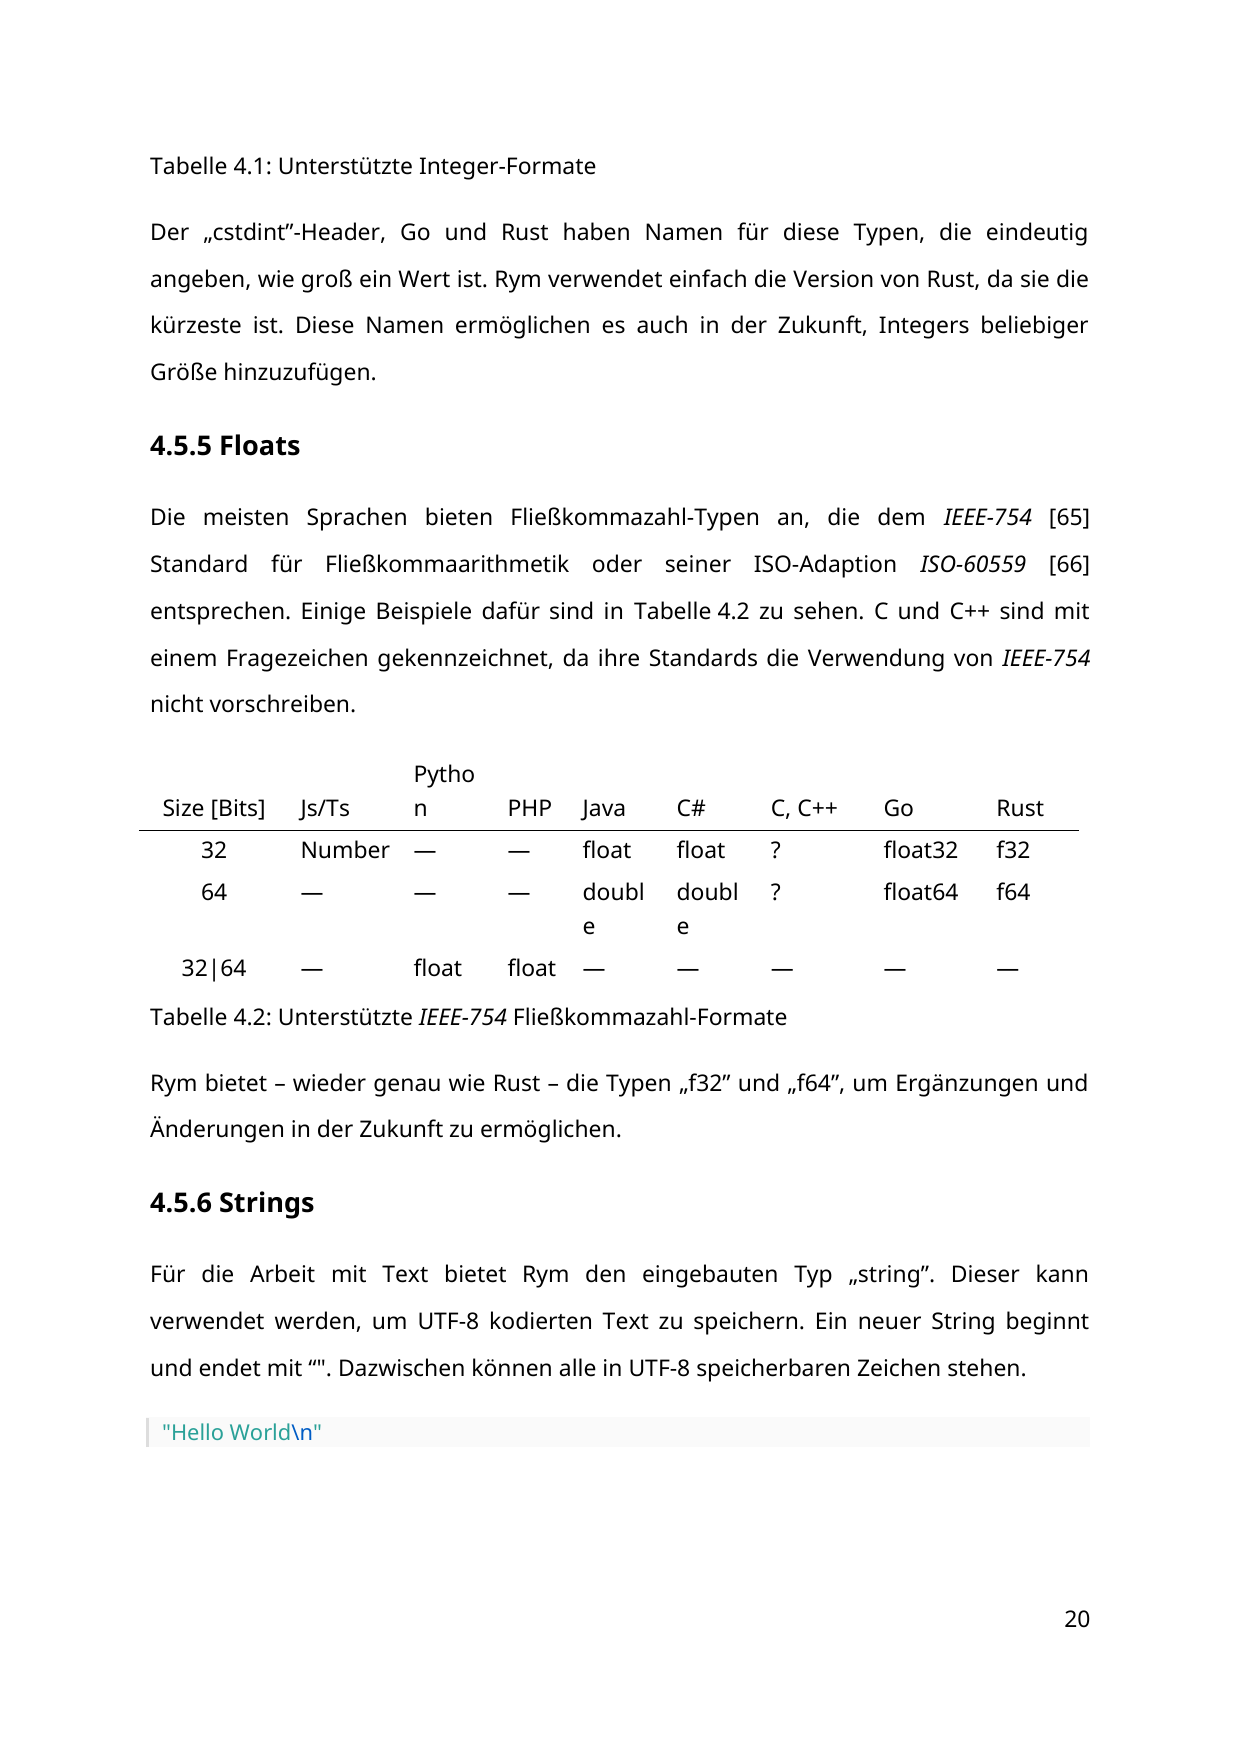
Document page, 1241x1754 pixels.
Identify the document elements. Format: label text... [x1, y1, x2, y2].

table_cell Number [289, 831, 402, 872]
table_cell — [402, 831, 496, 872]
table_cell f32 [985, 831, 1079, 872]
table_cell 64 [139, 872, 289, 948]
table_header Java [571, 754, 665, 830]
table_header Js/Ts [289, 754, 402, 830]
table_cell ? [759, 872, 872, 948]
table_header C, C++ [759, 754, 872, 830]
text Rym bietet – wieder genau wie Rust – die Typen „f32” und „f64”, um Ergänzungen und Änderungen in der Zukunft zu ermöglichen. [150, 1067, 1090, 1145]
text "Hello World\n" [146, 1417, 1090, 1447]
table_cell — [496, 872, 571, 948]
table_cell float [665, 831, 759, 872]
table_cell — [759, 948, 872, 989]
table_cell float [571, 831, 665, 872]
table_header PHP [496, 754, 571, 830]
table_cell — [496, 831, 571, 872]
table_cell float [496, 948, 571, 989]
subtitle 4.5.5 Floats [150, 427, 1090, 464]
text Die meisten Sprachen bieten Fließkommazahl-Typen an, die dem IEEE-754 [65] Standard für Fließkommaarithmetik oder seiner ISO-Adaption ISO-60559 [66] entsprechen. Einige Beispiele dafür sind in Tabelle 4.2 zu sehen. C und C++ sind mit einem Fragezeichen gekennzeichnet, da ihre Standards die Verwendung von IEEE-754 nicht vorschreiben. [150, 501, 1090, 719]
table_header C# [665, 754, 759, 830]
table_cell float [402, 948, 496, 989]
table_cell — [571, 948, 665, 989]
text Tabelle 4.2: Unterstützte IEEE-754 Fließkommazahl-Formate [150, 1001, 1090, 1032]
table_cell double [571, 872, 665, 948]
table_cell — [985, 948, 1079, 989]
table_header Python [402, 754, 496, 830]
table_cell — [289, 948, 402, 989]
table_header Go [872, 754, 985, 830]
table_header Rust [985, 754, 1079, 830]
table_cell float32 [872, 831, 985, 872]
table_cell — [289, 872, 402, 948]
text Tabelle 4.1: Unterstützte Integer-Formate [150, 150, 1090, 181]
text Für die Arbeit mit Text bietet Rym den eingebauten Typ „string”. Dieser kann verwendet werden, um UTF-8 kodierten Text zu speichern. Ein neuer String beginnt und endet mit “". Dazwischen können alle in UTF-8 speicherbaren Zeichen stehen. [150, 1258, 1090, 1383]
table_cell — [872, 948, 985, 989]
subtitle 4.5.6 Strings [150, 1184, 1090, 1221]
text Der „cstdint”-Header, Go und Rust haben Namen für diese Typen, die eindeutig angeben, wie groß ein Wert ist. Rym verwendet einfach die Version von Rust, da sie die kürzeste ist. Diese Namen ermöglichen es auch in der Zukunft, Integers beliebiger Größe hinzuzufügen. [150, 216, 1090, 387]
table_cell 32|64 [139, 948, 289, 989]
table_cell ? [759, 831, 872, 872]
table_cell — [665, 948, 759, 989]
table_cell 32 [139, 831, 289, 872]
table_cell double [665, 872, 759, 948]
table_cell float64 [872, 872, 985, 948]
table_cell f64 [985, 872, 1079, 948]
table_header Size [Bits] [139, 754, 289, 830]
table_cell — [402, 872, 496, 948]
